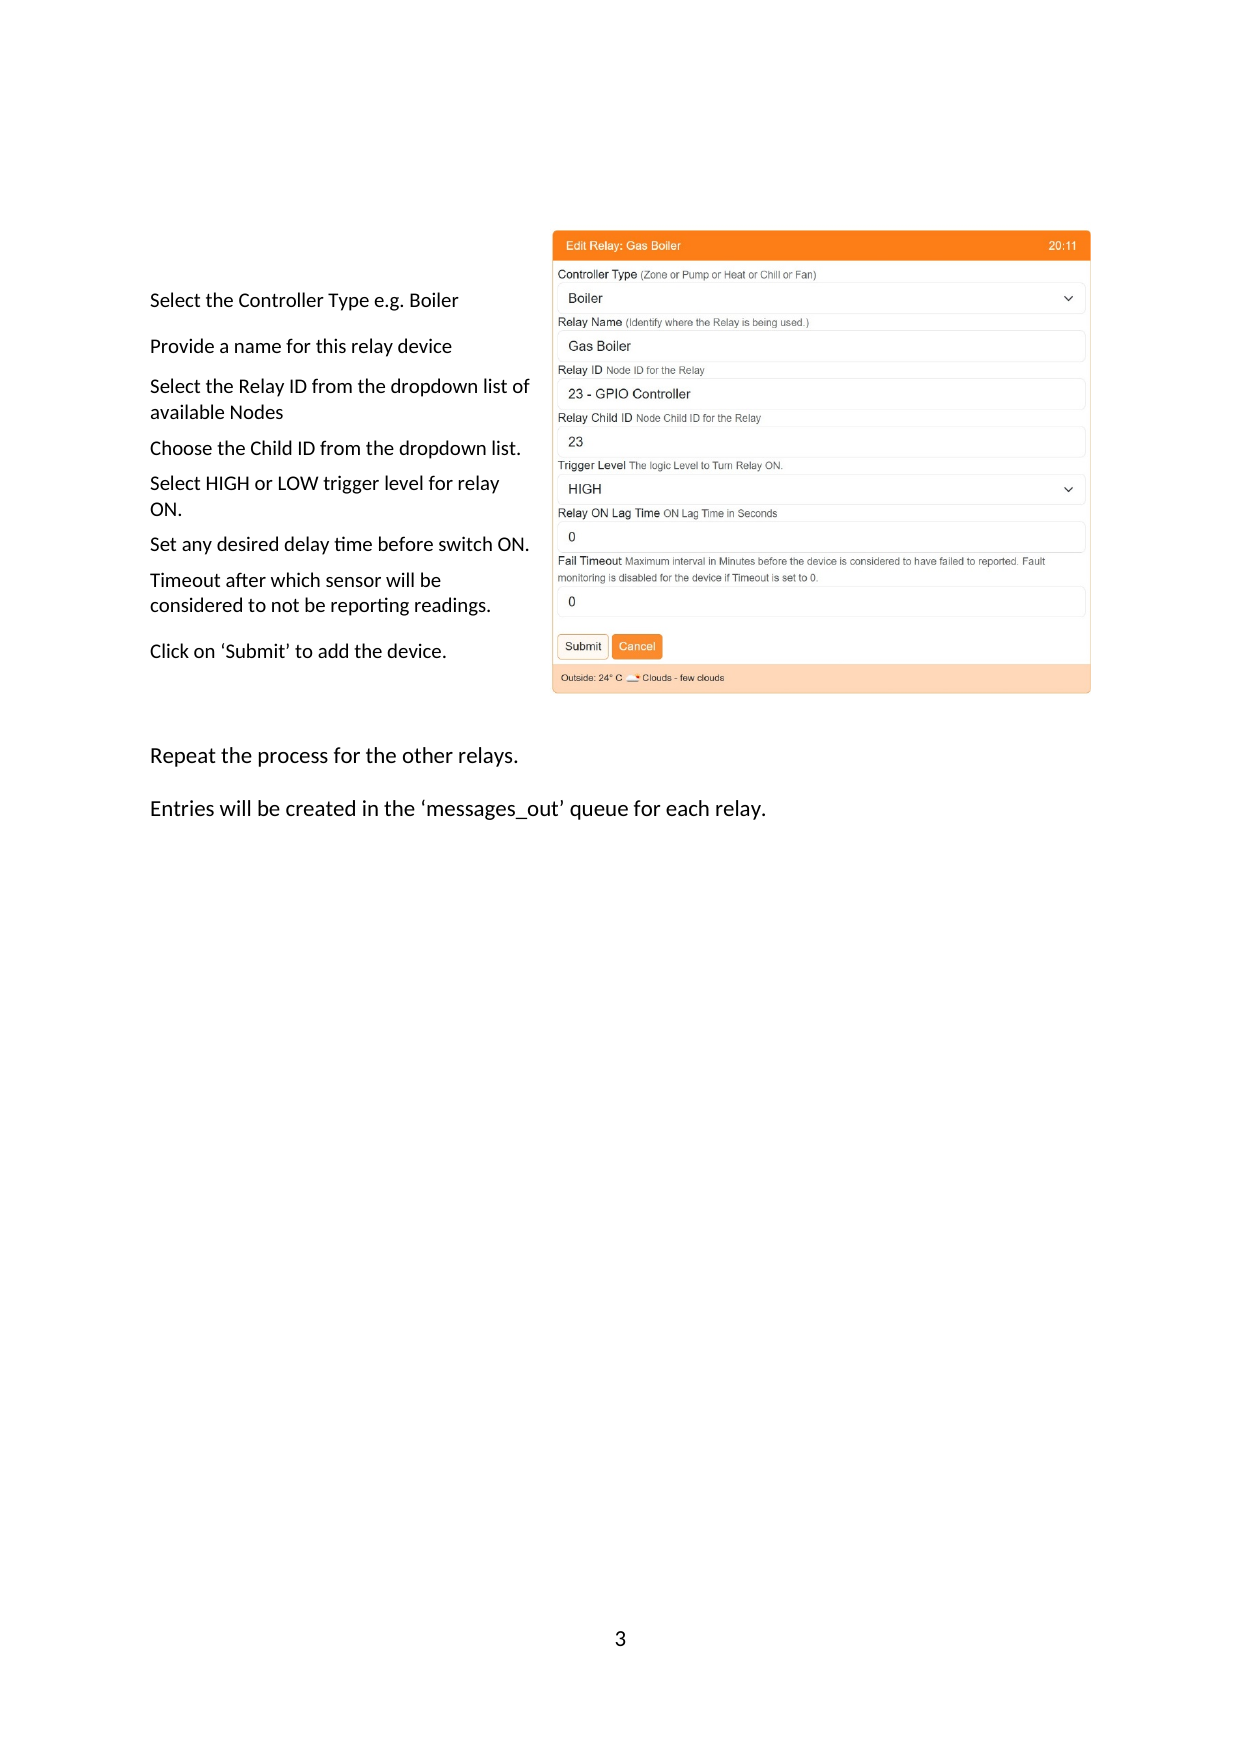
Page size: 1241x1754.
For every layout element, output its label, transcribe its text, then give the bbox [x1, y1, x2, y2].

text Select the Controller Type e.g. Boiler [150, 287, 549, 313]
text Provide a name for this relay device [150, 333, 549, 358]
text Select the Relay ID from the dropdown list of available Nodes [150, 374, 549, 424]
text Click on ‘Submit’ to add the device. [150, 638, 549, 664]
text Choose the Child ID from the dropdown list. [150, 435, 549, 460]
picture [549, 222, 1091, 696]
text Repeat the process for the other relays. [150, 741, 1090, 769]
text Entries will be created in the ‘messages_out’ queue for each relay. [150, 794, 1090, 822]
text Select HIGH or LOW trigger level for relay ON. [150, 470, 549, 521]
text Timeout after which sensor will be considered to not be reporting readings. [150, 567, 549, 618]
text Set any desired delay time before switch ON. [150, 531, 549, 557]
